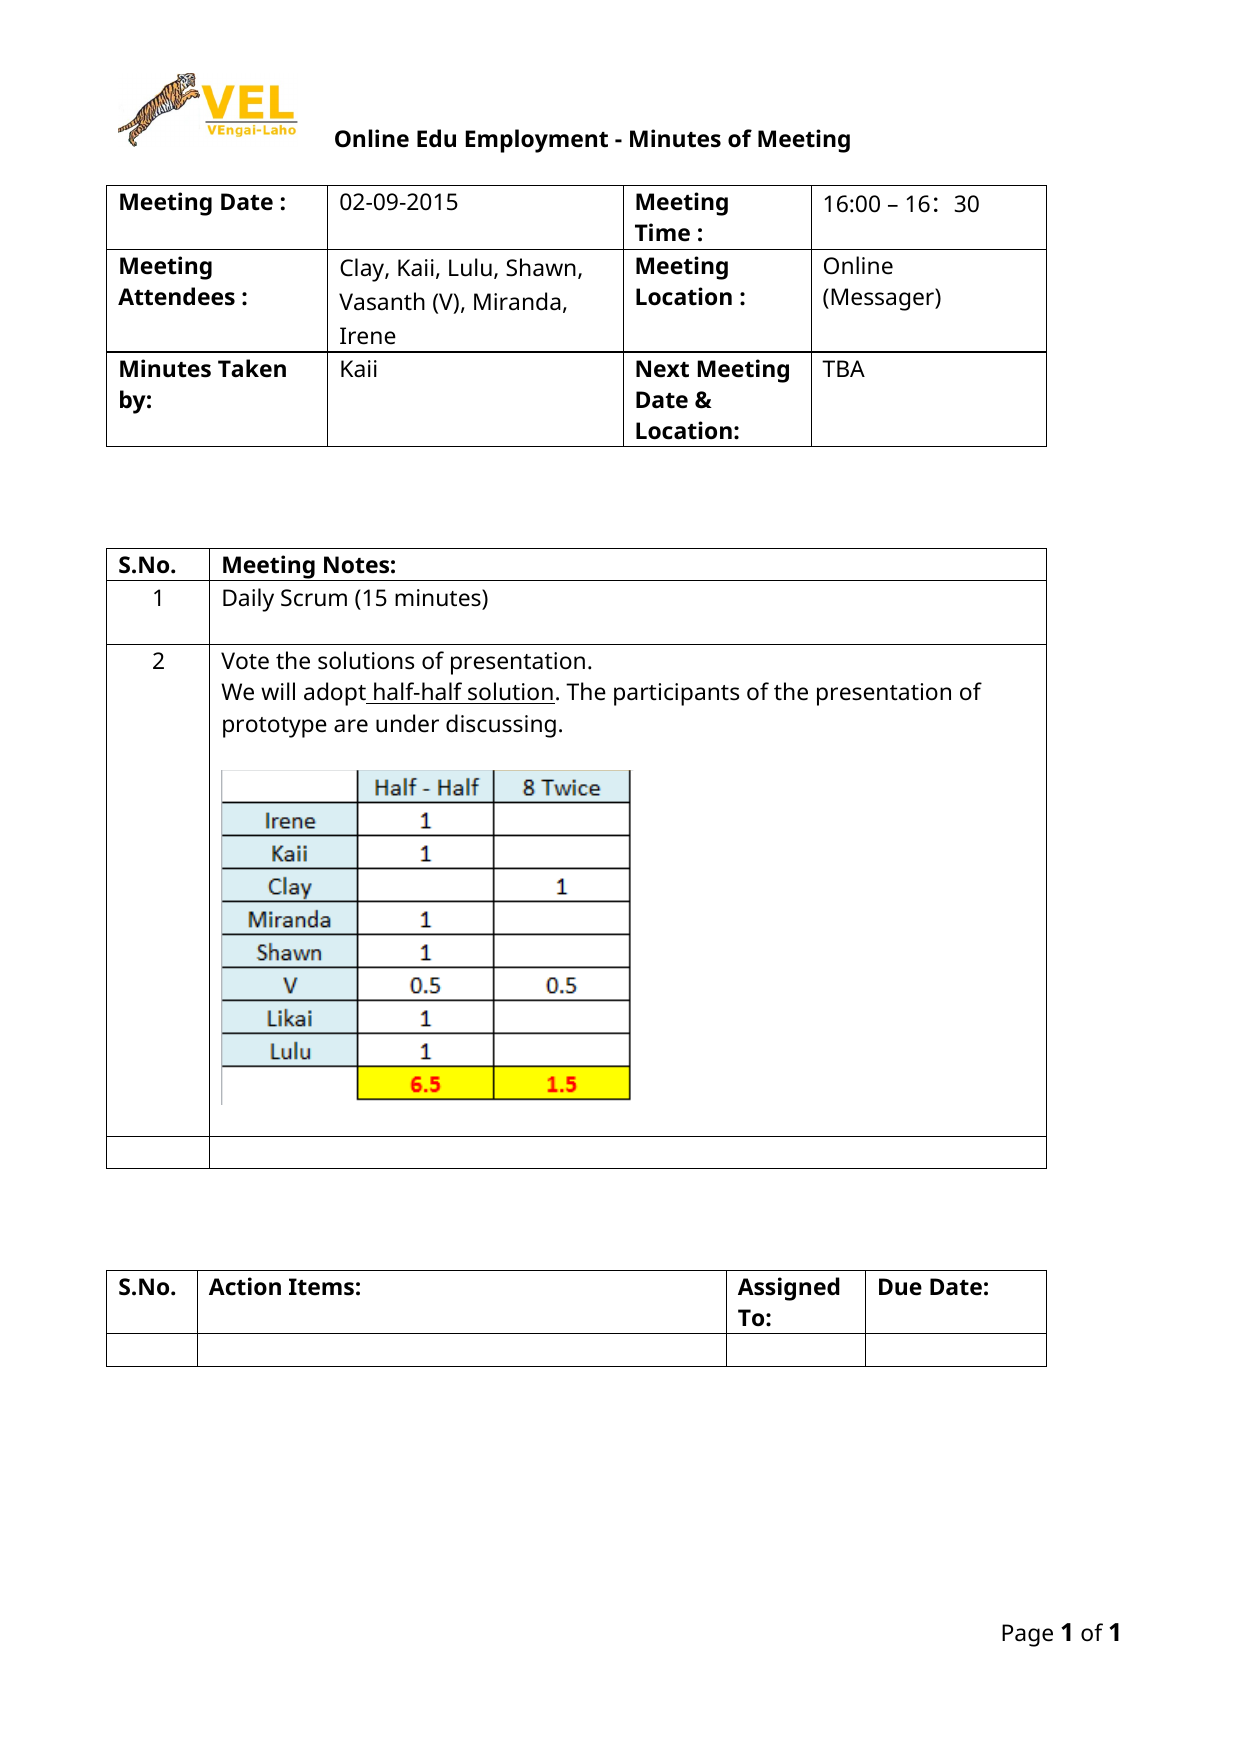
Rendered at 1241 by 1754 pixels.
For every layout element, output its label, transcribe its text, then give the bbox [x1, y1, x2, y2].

table_cell [727, 1334, 865, 1366]
table_header Meeting Date : [107, 186, 327, 248]
table_cell Next Meeting Date & Location: [624, 353, 811, 446]
table_cell [198, 1334, 726, 1366]
table_cell 2 [107, 645, 209, 1136]
table_cell Kaii [328, 353, 623, 446]
table_cell TBA [812, 353, 1046, 446]
table_cell [107, 1137, 209, 1168]
table_header S.No. [107, 549, 209, 580]
table_header Meeting Notes: [210, 549, 1046, 580]
table_header 16:00 – 16：30 [812, 186, 1046, 248]
table_cell Daily Scrum (15 minutes) [210, 581, 1046, 644]
table_header 02-09-2015 [328, 186, 623, 248]
table_cell 1 [107, 581, 209, 644]
table_cell Online (Messager) [812, 250, 1046, 351]
table_cell [866, 1334, 1046, 1366]
table_header S.No. [107, 1271, 197, 1333]
table_cell [107, 1334, 197, 1366]
table_header Due Date: [866, 1271, 1046, 1333]
table_header Assigned To: [727, 1271, 865, 1333]
table_cell Minutes Taken by: [107, 353, 327, 446]
table_header Meeting Time : [624, 186, 811, 248]
table_cell Vote the solutions of presentation. We will adopt half-half solution. The participants of the presentation of prototype are under discussing. [210, 645, 1046, 1136]
picture [221, 770, 634, 1105]
table_cell Meeting Attendees : [107, 250, 327, 351]
table_header Action Items: [198, 1271, 726, 1333]
table_cell [210, 1137, 1046, 1168]
table_cell Meeting Location : [624, 250, 811, 351]
picture [118, 73, 298, 147]
